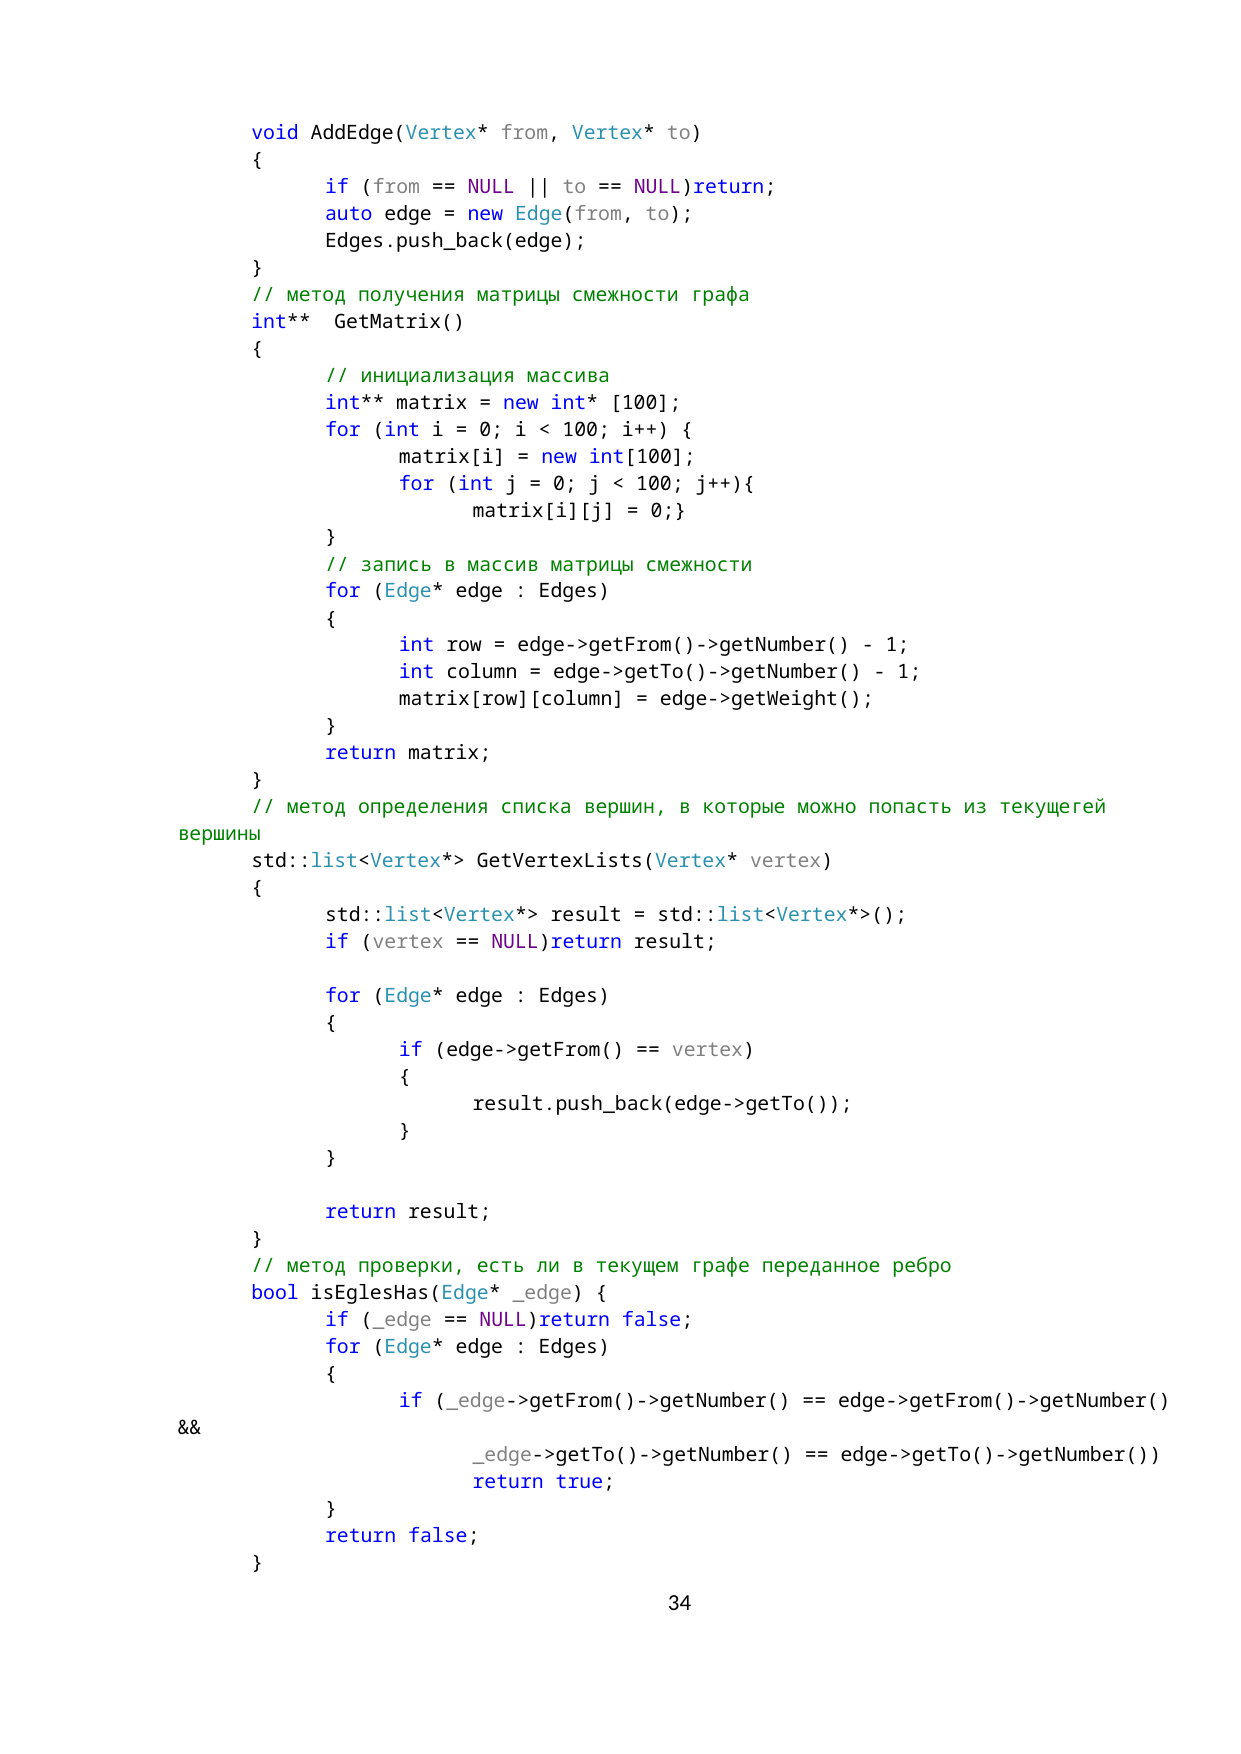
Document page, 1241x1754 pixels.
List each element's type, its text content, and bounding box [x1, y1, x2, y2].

text for (Edge* edge : Edges) [177, 981, 1181, 1008]
text // метод проверки, есть ли в текущем графе переданное ребро [177, 1251, 1181, 1278]
text matrix[i][j] = 0;} [177, 496, 1181, 523]
text { [177, 1008, 1181, 1035]
text return matrix; [177, 739, 1181, 766]
text { [177, 873, 1181, 901]
text { [177, 334, 1181, 361]
text { [177, 145, 1181, 172]
text } [177, 1548, 1181, 1575]
text bool isEglesHas(Edge* _edge) { [177, 1278, 1181, 1305]
text } [177, 712, 1181, 739]
text } [177, 1116, 1181, 1143]
text for (int j = 0; j < 100; j++){ [177, 469, 1181, 496]
text int row = edge->getFrom()->getNumber() - 1; [177, 631, 1181, 658]
text std::list<Vertex*> result = std::list<Vertex*>(); [177, 901, 1181, 927]
text } [177, 1494, 1181, 1521]
text if (edge->getFrom() == vertex) [177, 1035, 1181, 1062]
text } [177, 1143, 1181, 1170]
text int** GetMatrix() [177, 307, 1181, 334]
text // метод получения матрицы смежности графа [177, 280, 1181, 307]
text matrix[row][column] = edge->getWeight(); [177, 685, 1181, 712]
text if (_edge == NULL)return false; [177, 1305, 1181, 1332]
text return false; [177, 1521, 1181, 1548]
text { [177, 604, 1181, 631]
text { [177, 1359, 1181, 1386]
text result.push_back(edge->getTo()); [177, 1089, 1181, 1116]
text _edge->getTo()->getNumber() == edge->getTo()->getNumber()) [177, 1440, 1181, 1467]
text // запись в массив матрицы смежности [177, 550, 1181, 577]
text if (from == NULL || to == NULL)return; [177, 172, 1181, 199]
text // инициализация массива [177, 361, 1181, 388]
text int column = edge->getTo()->getNumber() - 1; [177, 658, 1181, 685]
text Edges.push_back(edge); [177, 226, 1181, 253]
text for (Edge* edge : Edges) [177, 577, 1181, 604]
text for (Edge* edge : Edges) [177, 1332, 1181, 1359]
text int** matrix = new int* [100]; [177, 388, 1181, 415]
text auto edge = new Edge(from, to); [177, 199, 1181, 226]
text std::list<Vertex*> GetVertexLists(Vertex* vertex) [177, 847, 1181, 873]
text } [177, 253, 1181, 280]
text } [177, 523, 1181, 550]
text if (_edge->getFrom()->getNumber() == edge->getFrom()->getNumber() && [177, 1386, 1181, 1440]
text return result; [177, 1197, 1181, 1224]
text } [177, 766, 1181, 793]
text // метод определения списка вершин, в которые можно попасть из текущегей вершины [177, 793, 1181, 847]
text return true; [177, 1467, 1181, 1494]
text void AddEdge(Vertex* from, Vertex* to) [177, 118, 1181, 145]
text } [177, 1224, 1181, 1251]
text { [177, 1062, 1181, 1089]
text matrix[i] = new int[100]; [177, 442, 1181, 469]
text for (int i = 0; i < 100; i++) { [177, 415, 1181, 442]
text if (vertex == NULL)return result; [177, 927, 1181, 954]
